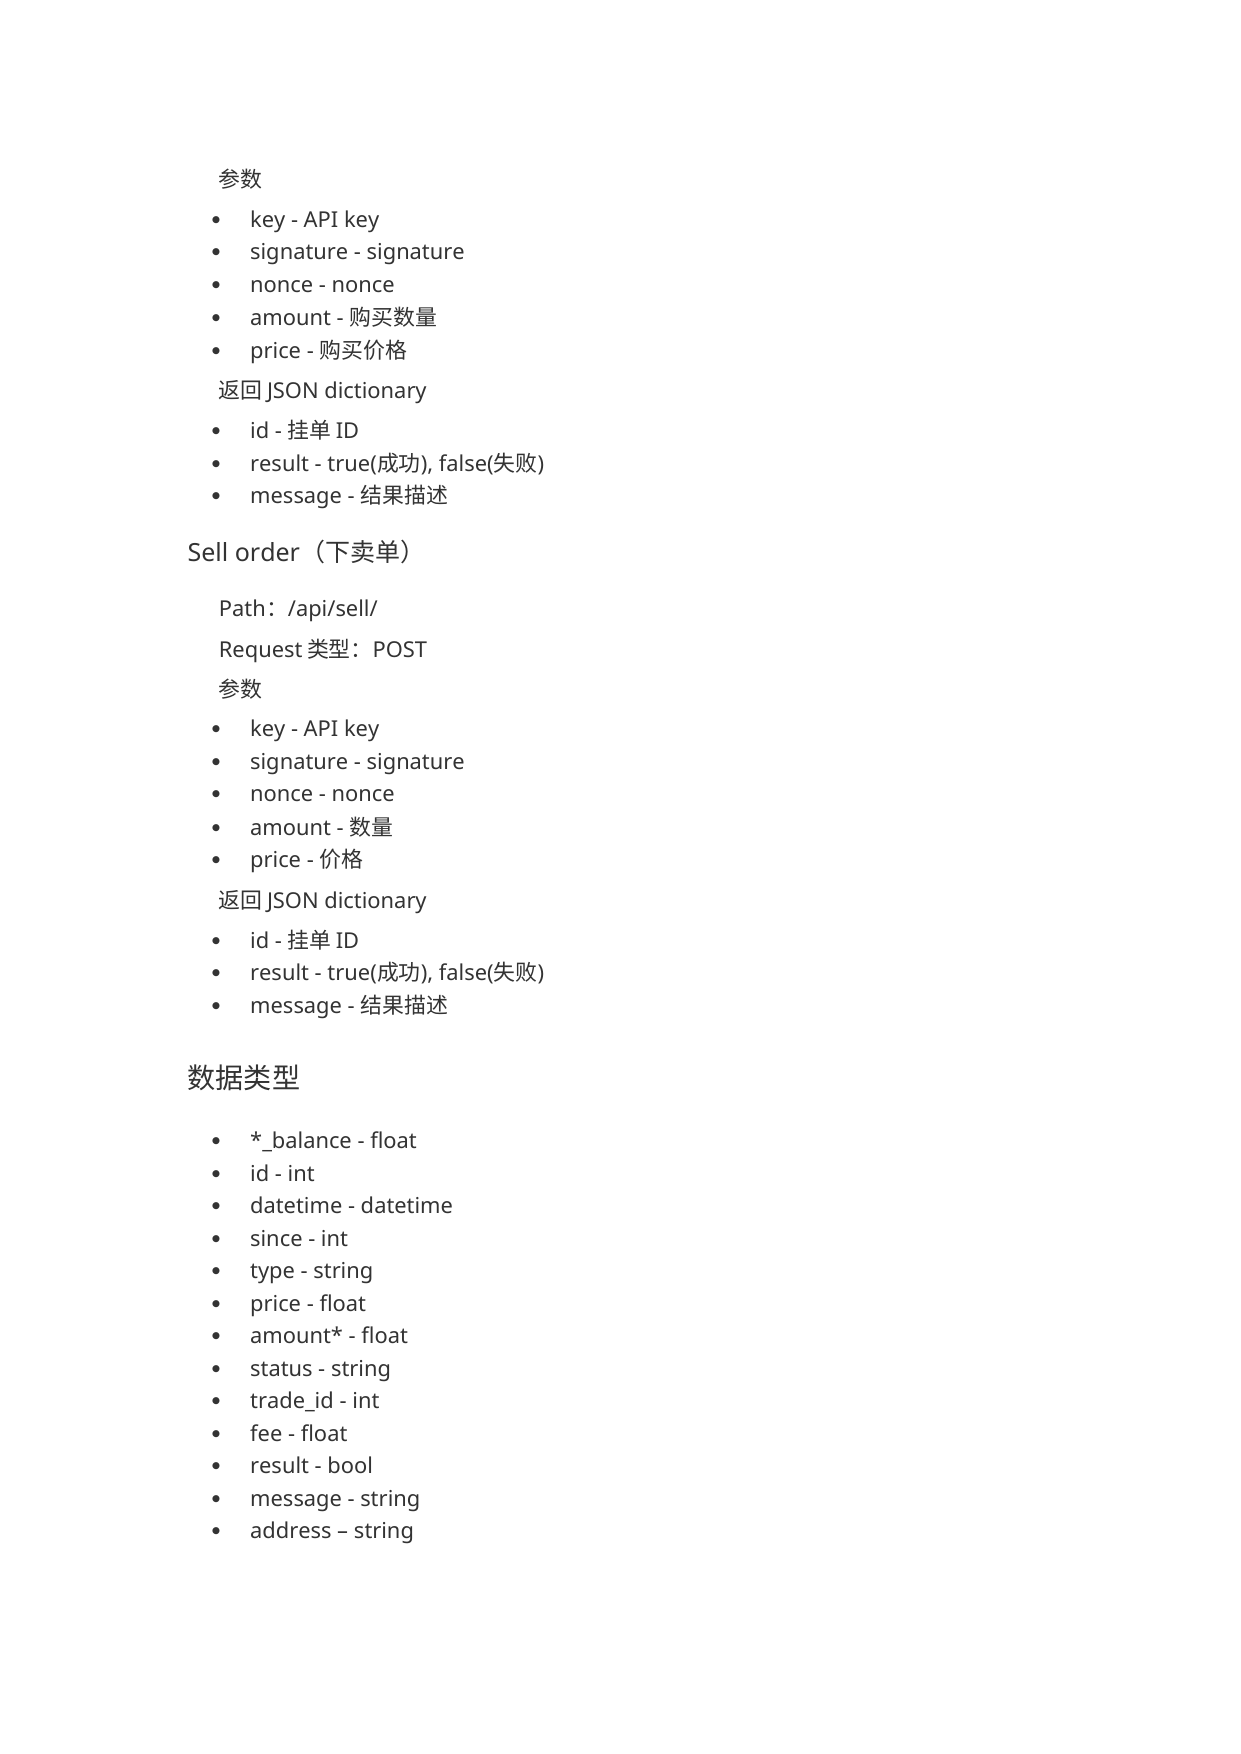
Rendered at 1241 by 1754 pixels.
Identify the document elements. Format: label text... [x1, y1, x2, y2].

list price - 购买价格 [212, 332, 1053, 365]
list message - 结果描述 [212, 478, 1053, 510]
list amount - 数量 [212, 809, 1053, 842]
list signature - signature [212, 744, 1053, 777]
text 返回JSON dictionary [219, 373, 1021, 405]
list message - 结果描述 [212, 988, 1053, 1020]
list datetime - datetime [212, 1189, 1053, 1222]
list message - string [212, 1482, 1053, 1514]
text Request类型：POST [219, 631, 1021, 664]
list result - bool [212, 1449, 1053, 1482]
list price - 价格 [212, 842, 1053, 874]
list result - true(成功), false(失败) [212, 955, 1053, 988]
list price - float [212, 1287, 1053, 1319]
text 参数 [219, 672, 1021, 704]
list id - int [212, 1157, 1053, 1189]
text Path：/api/sell/ [219, 591, 1021, 623]
list id - 挂单ID [212, 923, 1053, 955]
list since - int [212, 1222, 1053, 1254]
list type - string [212, 1254, 1053, 1287]
text 数据类型 [187, 1043, 1053, 1108]
list status - string [212, 1352, 1053, 1384]
text Sell order（下卖单） [187, 518, 1053, 583]
list fee - float [212, 1417, 1053, 1449]
list amount* - float [212, 1319, 1053, 1352]
list result - true(成功), false(失败) [212, 445, 1053, 478]
text 返回JSON dictionary [219, 882, 1021, 915]
list nonce - nonce [212, 777, 1053, 809]
list address – string [212, 1514, 1053, 1547]
list signature - signature [212, 235, 1053, 267]
list nonce - nonce [212, 267, 1053, 300]
list key - API key [212, 712, 1053, 744]
list amount - 购买数量 [212, 300, 1053, 332]
list trade_id - int [212, 1384, 1053, 1417]
list *_balance - float [212, 1124, 1053, 1157]
list key - API key [212, 202, 1053, 235]
text 参数 [219, 162, 1021, 194]
list id - 挂单ID [212, 413, 1053, 445]
